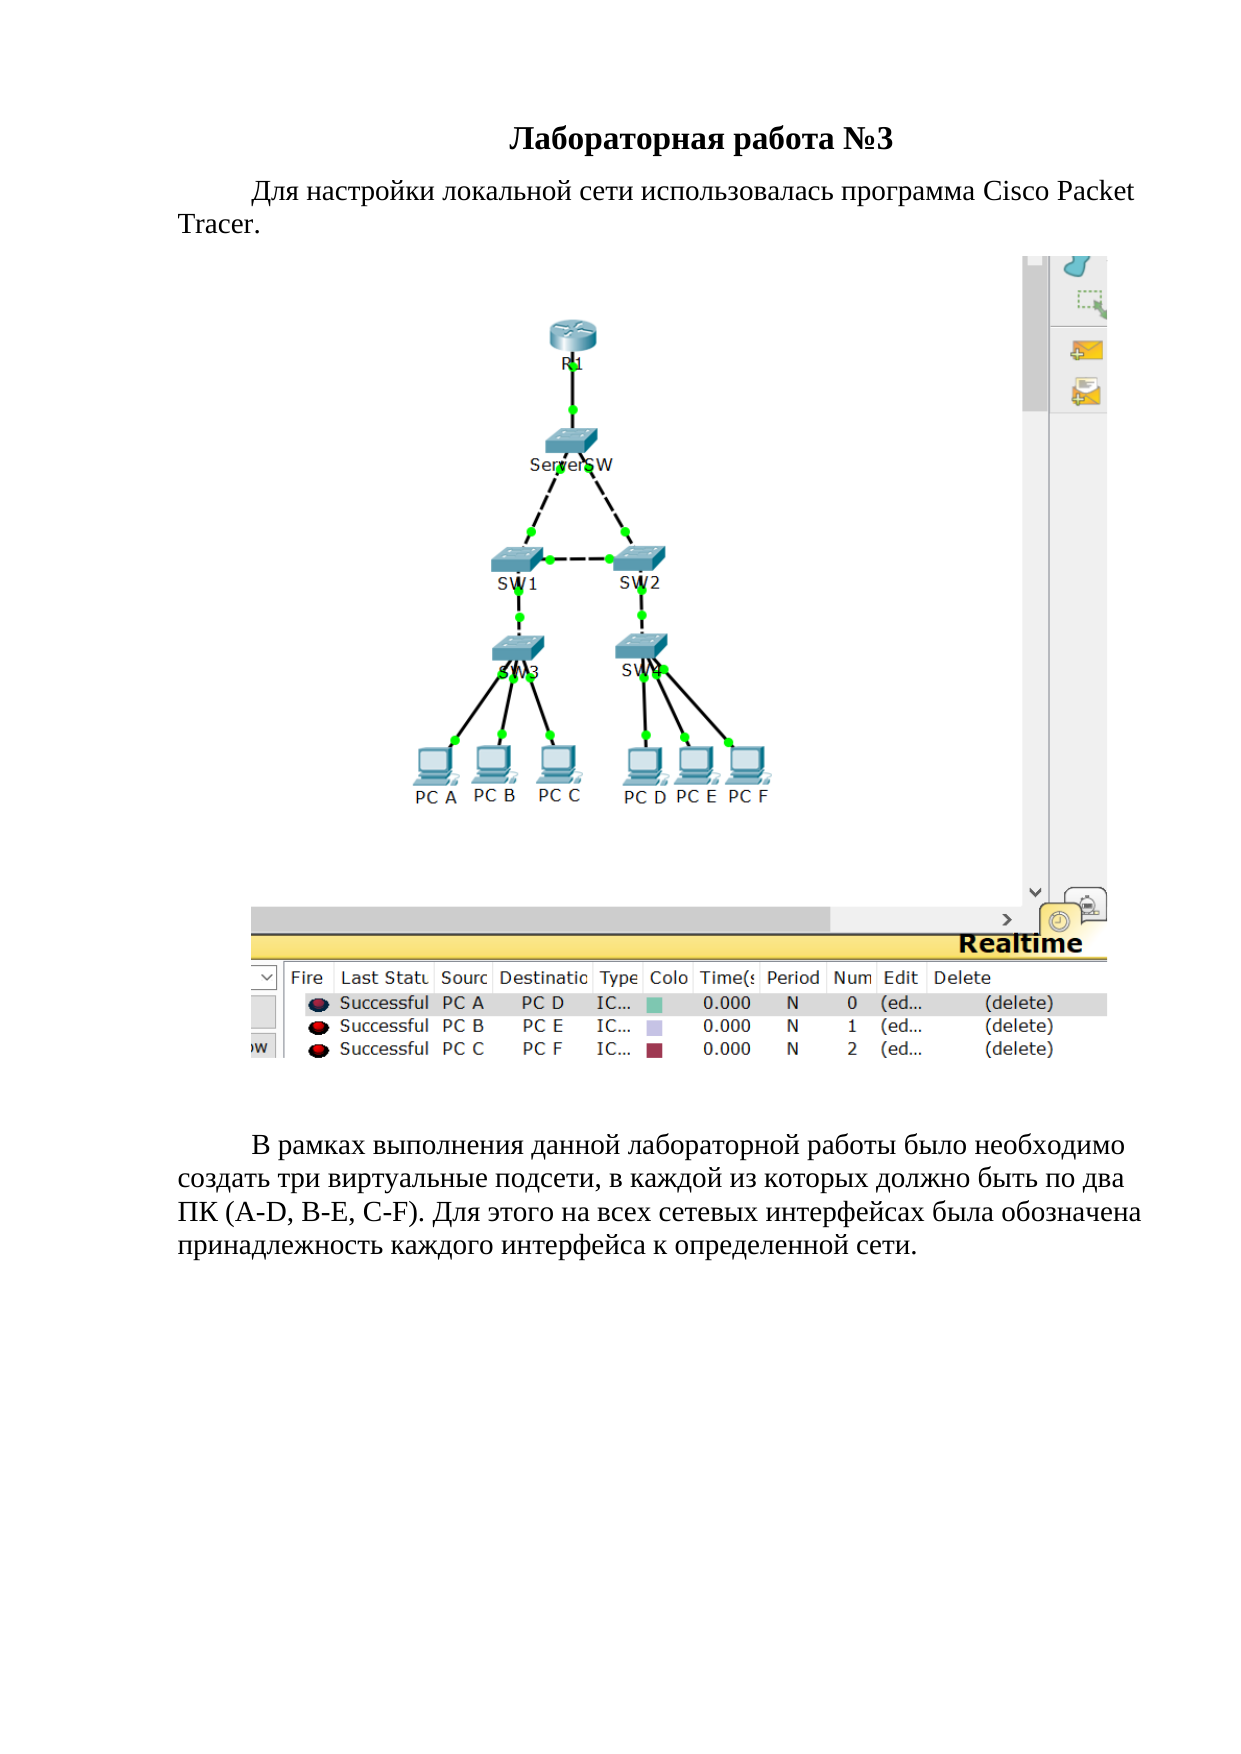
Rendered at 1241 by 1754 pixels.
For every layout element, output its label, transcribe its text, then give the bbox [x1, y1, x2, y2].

text Для настройки локальной сети использовалась программа Cisco Packet Tracer. [177, 173, 1152, 240]
text Лабораторная работа №3 [177, 118, 1152, 156]
picture [251, 256, 1108, 1060]
text В рамках выполнения данной лабораторной работы было необходимо создать три виртуальные подсети, в каждой из которых должно быть по два ПК (А-D, B-E, C-F). Для этого на всех сетевых интерфейсах была обозначена принадлежность каждого интерфейса к определенной сети. [177, 1127, 1152, 1261]
